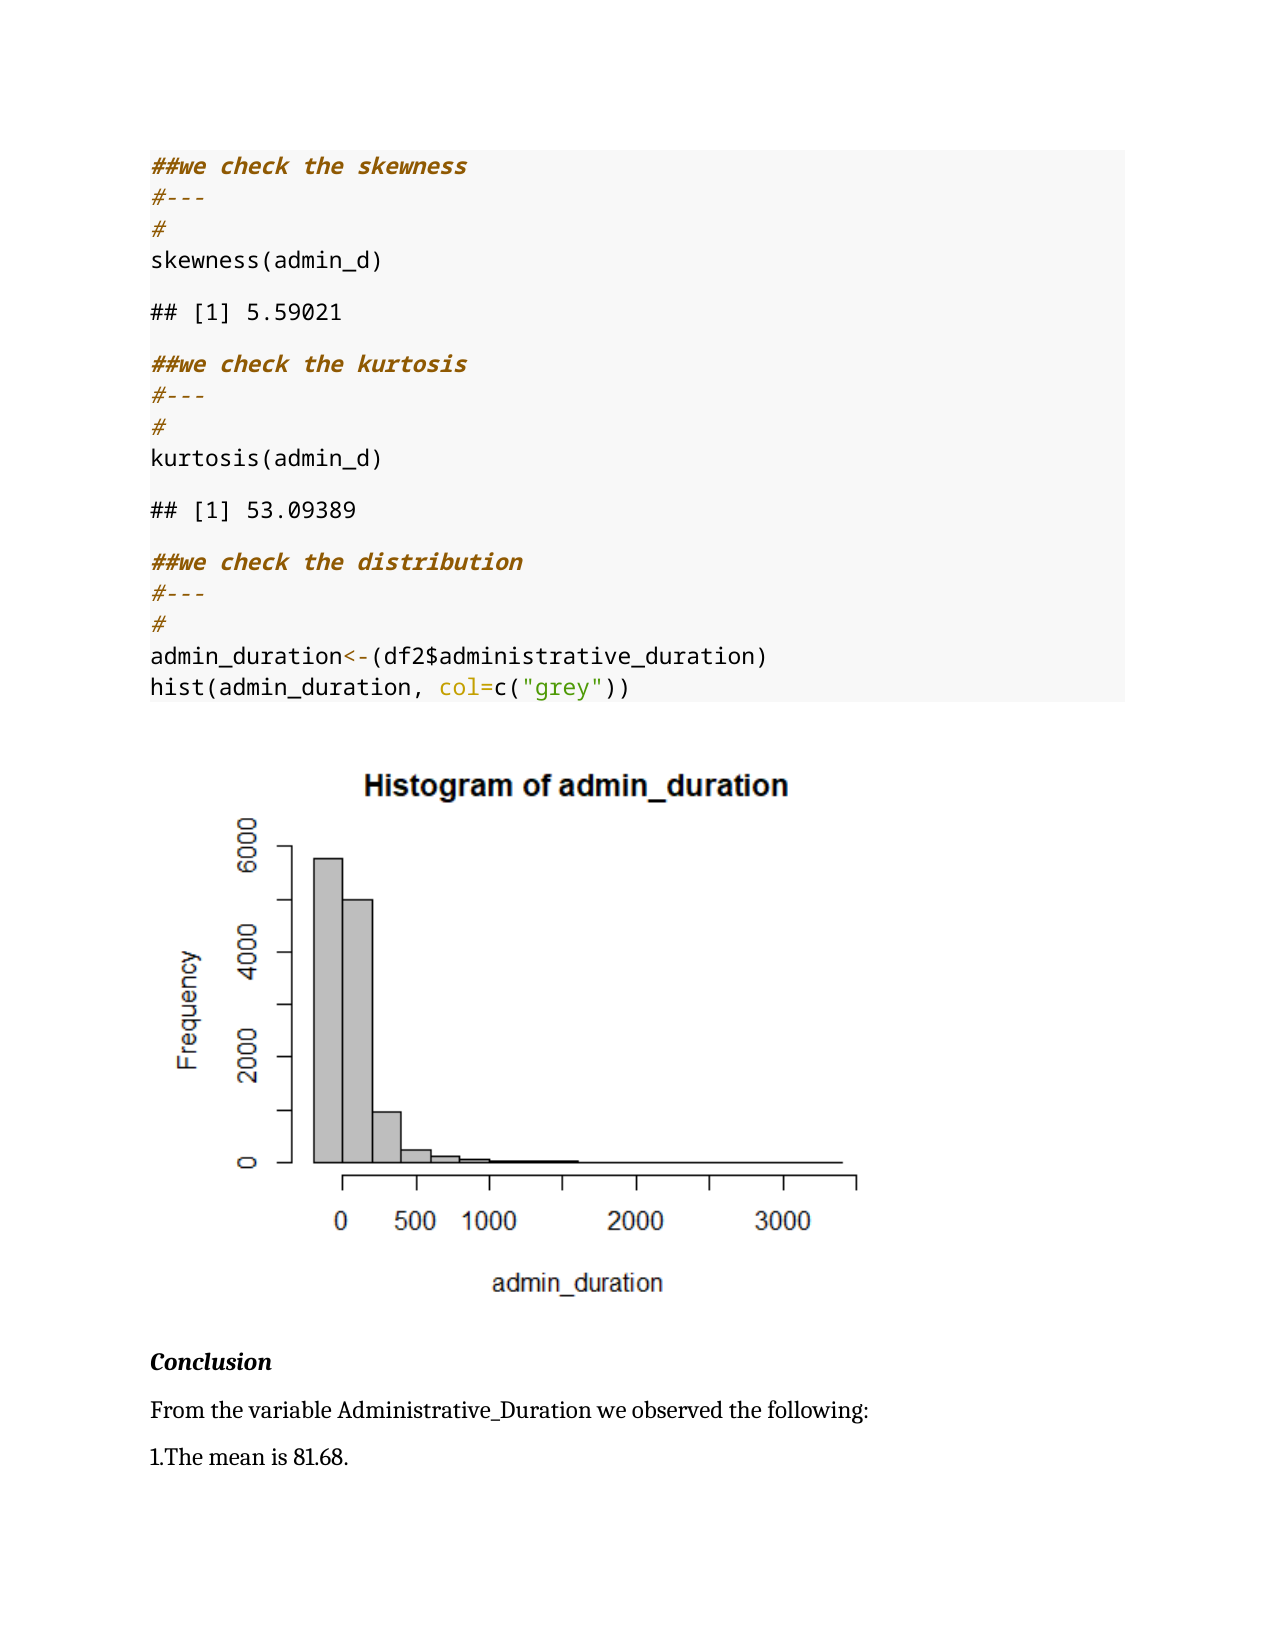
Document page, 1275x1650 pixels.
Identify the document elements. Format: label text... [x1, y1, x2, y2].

text From the variable Administrative_Duration we observed the following: [150, 1396, 1125, 1424]
text 1.The mean is 81.68. [150, 1443, 1125, 1472]
text ##we check the kurtosis #--- # kurtosis(admin_d) [164, 348, 1125, 473]
picture [168, 722, 927, 1330]
text ##we check the distribution #--- # admin_duration<-(df2$administrative_duration) hist(admin_duration, col=c("grey")) [150, 546, 1125, 702]
text Conclusion [150, 1348, 1125, 1377]
text ##we check the skewness #--- # skewness(admin_d) [150, 150, 1125, 275]
text ## [1] 5.59021 [150, 296, 1125, 327]
text ## [1] 53.09389 [150, 494, 1125, 525]
